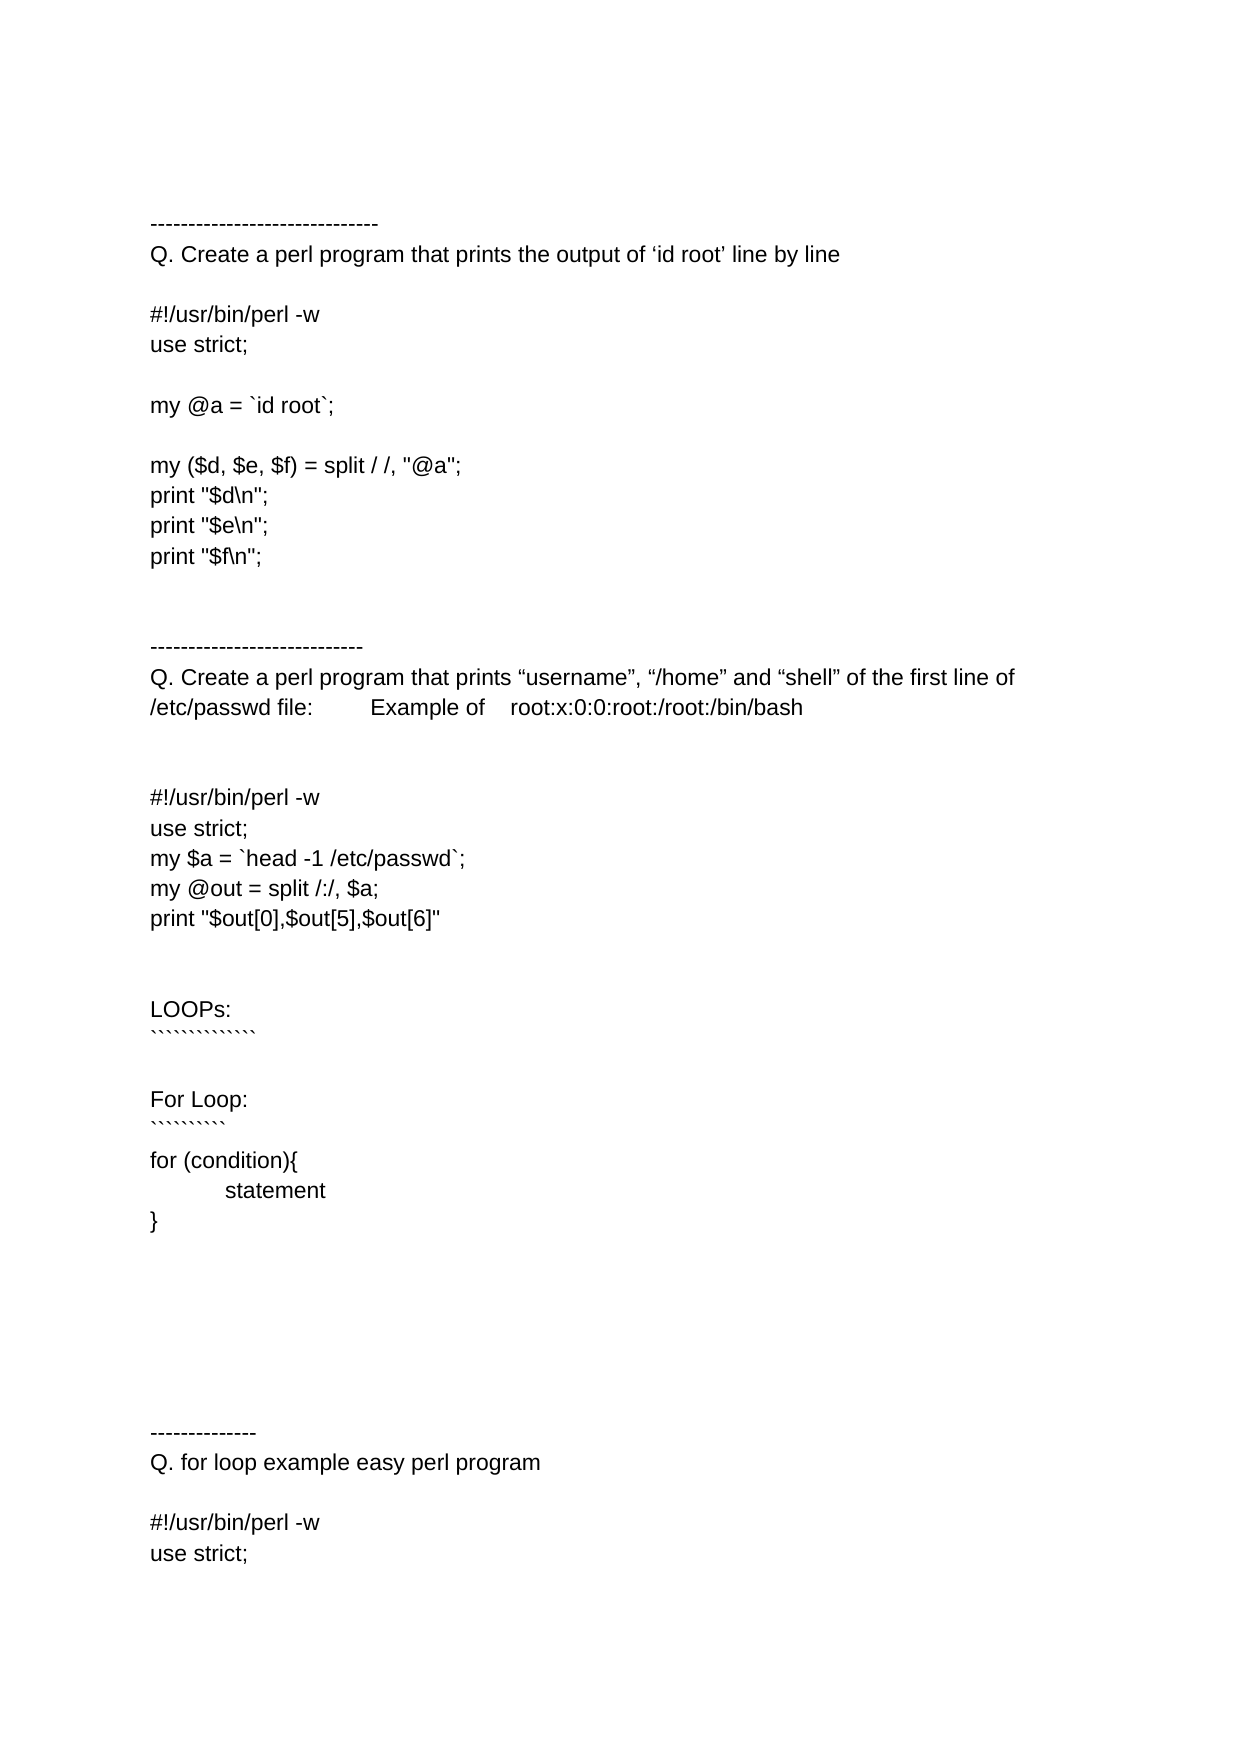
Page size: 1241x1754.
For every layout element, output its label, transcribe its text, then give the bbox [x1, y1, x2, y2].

text use strict; [150, 1539, 1090, 1566]
text Q. Create a perl program that prints the output of ‘id root’ line by line [150, 241, 1090, 267]
text For Loop: [150, 1086, 1090, 1113]
text LOOPs: [150, 996, 1090, 1022]
text print "$d\n"; [150, 482, 1090, 509]
text my @out = split /:/, $a; [150, 875, 1090, 901]
text #!/usr/bin/perl -w [150, 1509, 1090, 1536]
text -------------- [150, 1419, 1090, 1445]
text use strict; [150, 814, 1090, 841]
text #!/usr/bin/perl -w [150, 301, 1090, 327]
text `````````` [150, 1117, 1090, 1143]
text my @a = `id root`; [150, 392, 1090, 418]
text ------------------------------ [150, 210, 1090, 237]
text Q. Create a perl program that prints “username”, “/home” and “shell” of the first line of /etc/passwd file: Example of root:x:0:0:root:/root:/bin/bash [150, 663, 1090, 720]
text `````````````` [150, 1026, 1090, 1052]
text Q. for loop example easy perl program [150, 1449, 1090, 1475]
text my ($d, $e, $f) = split / /, "@a"; [150, 452, 1090, 478]
text ---------------------------- [150, 633, 1090, 660]
text my $a = `head -1 /etc/passwd`; [150, 845, 1090, 871]
text } [150, 1207, 1090, 1234]
text print "$e\n"; [150, 512, 1090, 539]
text print "$out[0],$out[5],$out[6]" [150, 905, 1090, 932]
text #!/usr/bin/perl -w [150, 784, 1090, 811]
text print "$f\n"; [150, 543, 1090, 569]
text use strict; [150, 331, 1090, 358]
text statement [150, 1177, 1090, 1203]
text for (condition){ [150, 1147, 1090, 1173]
